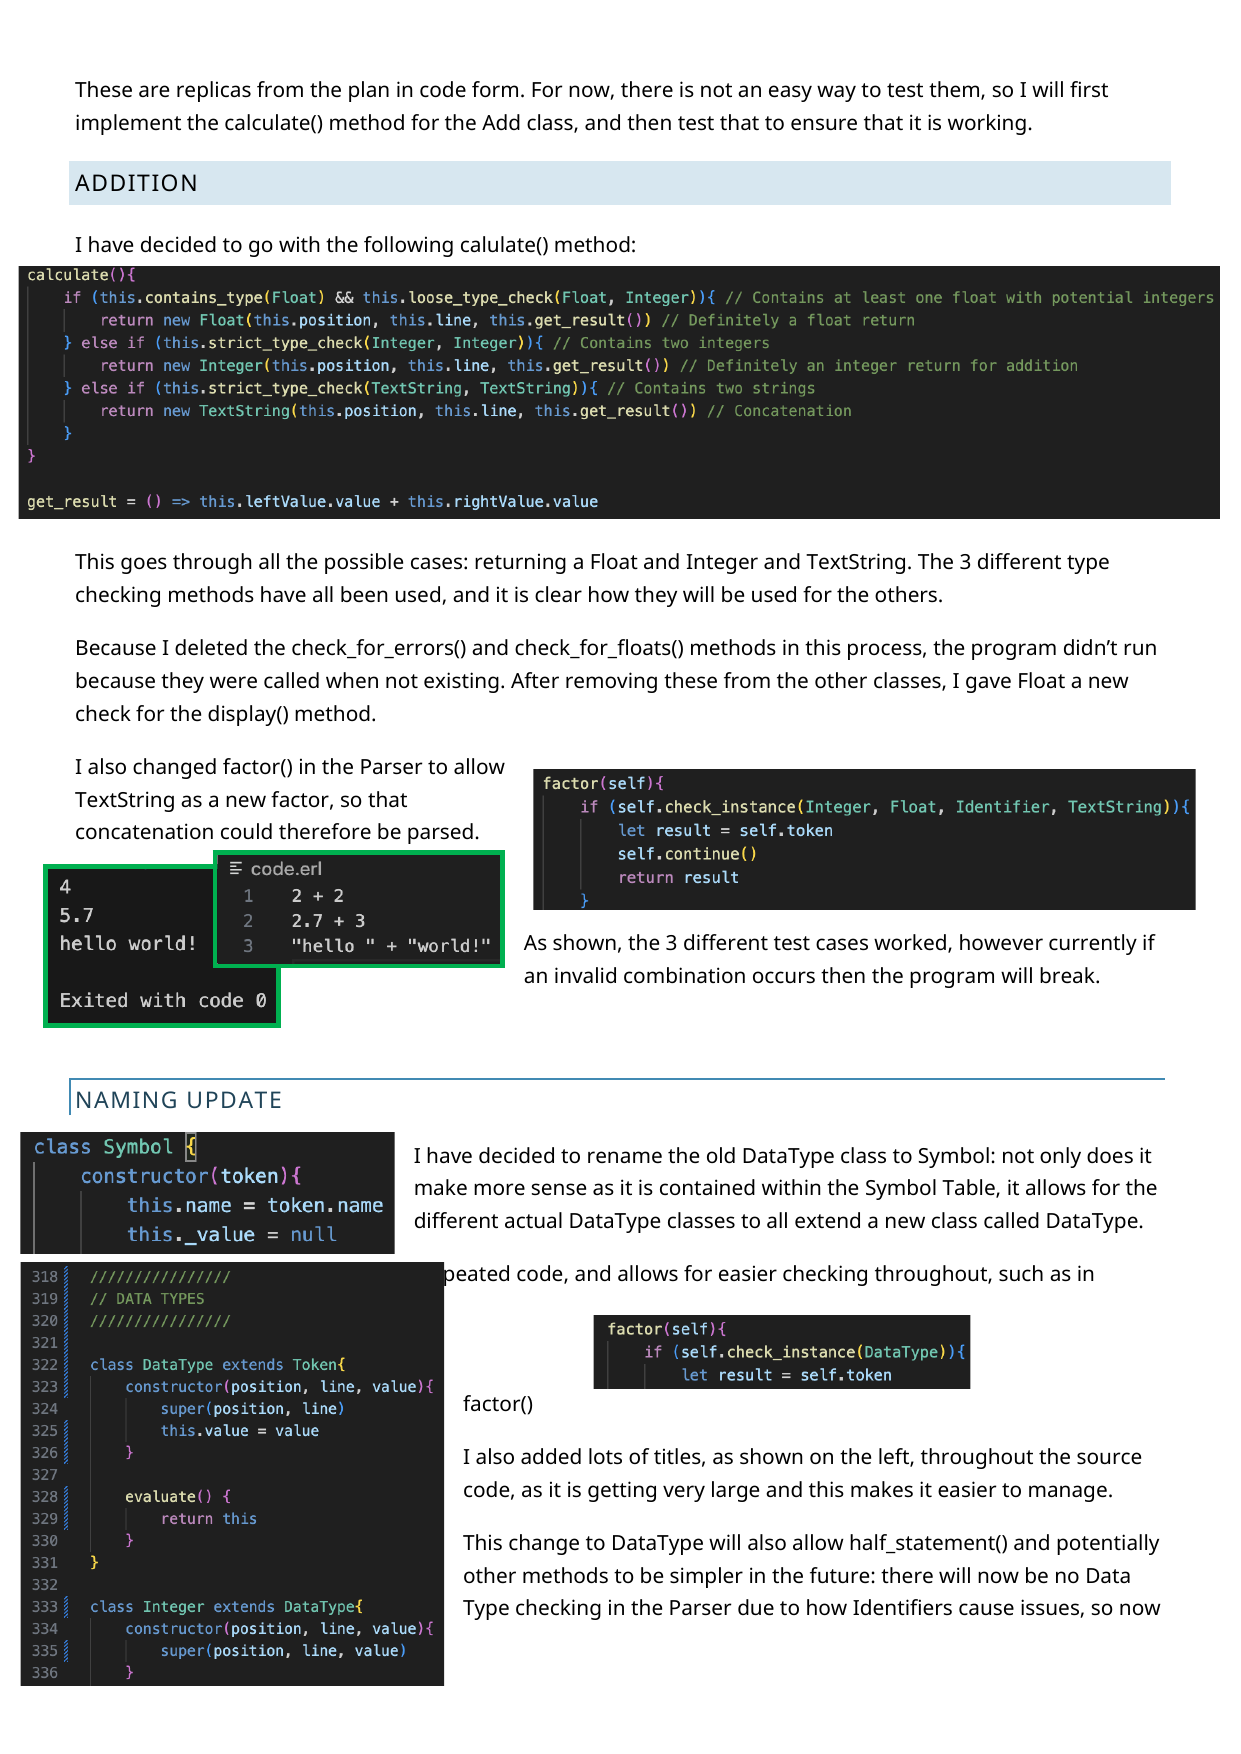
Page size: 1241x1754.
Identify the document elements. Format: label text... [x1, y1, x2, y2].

text Because I deleted the check_for_errors() and check_for_floats() methods in this process, the program didn’t run because they were called when not existing. After removing these from the other classes, I gave Float a new check for the display() method. [75, 633, 1165, 727]
text This goes through all the possible cases: returning a Float and Integer and TextString. The 3 different type checking methods have all been used, and it is clear how they will be used for the others. [75, 519, 1165, 608]
text I have decided to go with the following calulate() method: [75, 230, 1165, 259]
text I have decided to rename the old DataType class to Symbol: not only does it make more sense as it is contained within the Symbol Table, it allows for the different actual DataType classes to all extend a new class called DataType. [395, 1141, 1165, 1234]
subtitle addition [75, 167, 1165, 198]
picture [593, 1315, 971, 1389]
text This greatly reduces the amount of repeated code, and allows for easier checking throughout, such as in factor() [75, 1259, 1165, 1417]
text I also changed factor() in the Parser to allow TextString as a new factor, so that concatenation could therefore be parsed. [75, 752, 1165, 846]
text I also added lots of titles, as shown on the left, throughout the source code, as it is getting very large and this makes it easier to manage. [445, 1442, 1165, 1503]
picture [18, 266, 1220, 519]
picture [48, 869, 276, 1023]
picture [533, 769, 1196, 910]
subtitle naming update [71, 1080, 1165, 1115]
picture [20, 1262, 445, 1686]
text As shown, the 3 different test cases worked, however currently if an invalid combination occurs then the program will break. [281, 871, 1165, 989]
text These are replicas from the plan in code form. For now, there is not an easy way to test them, so I will first implement the calculate() method for the Add class, and then test that to ensure that it is working. [75, 75, 1165, 136]
picture [20, 1132, 395, 1254]
picture [217, 855, 500, 964]
